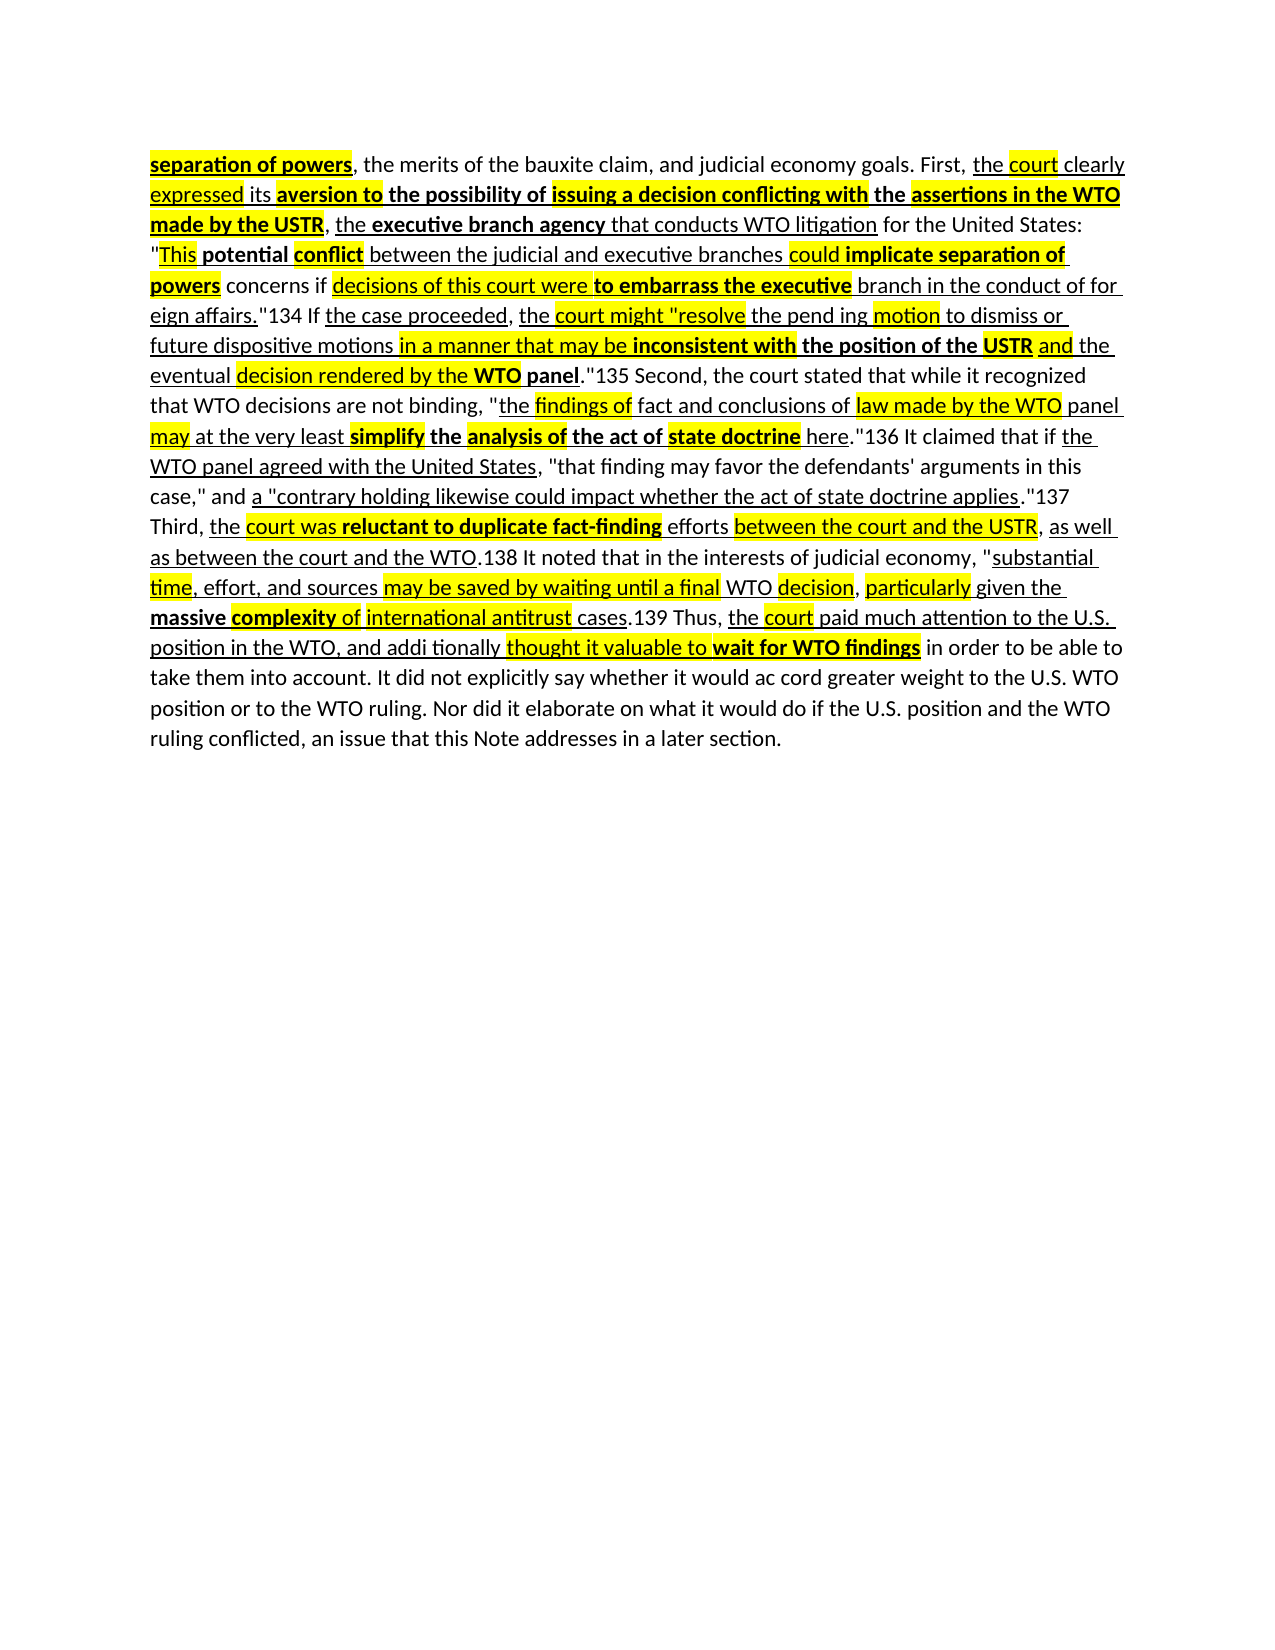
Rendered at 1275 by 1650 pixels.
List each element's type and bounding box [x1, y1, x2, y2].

text [150, 150, 1125, 752]
